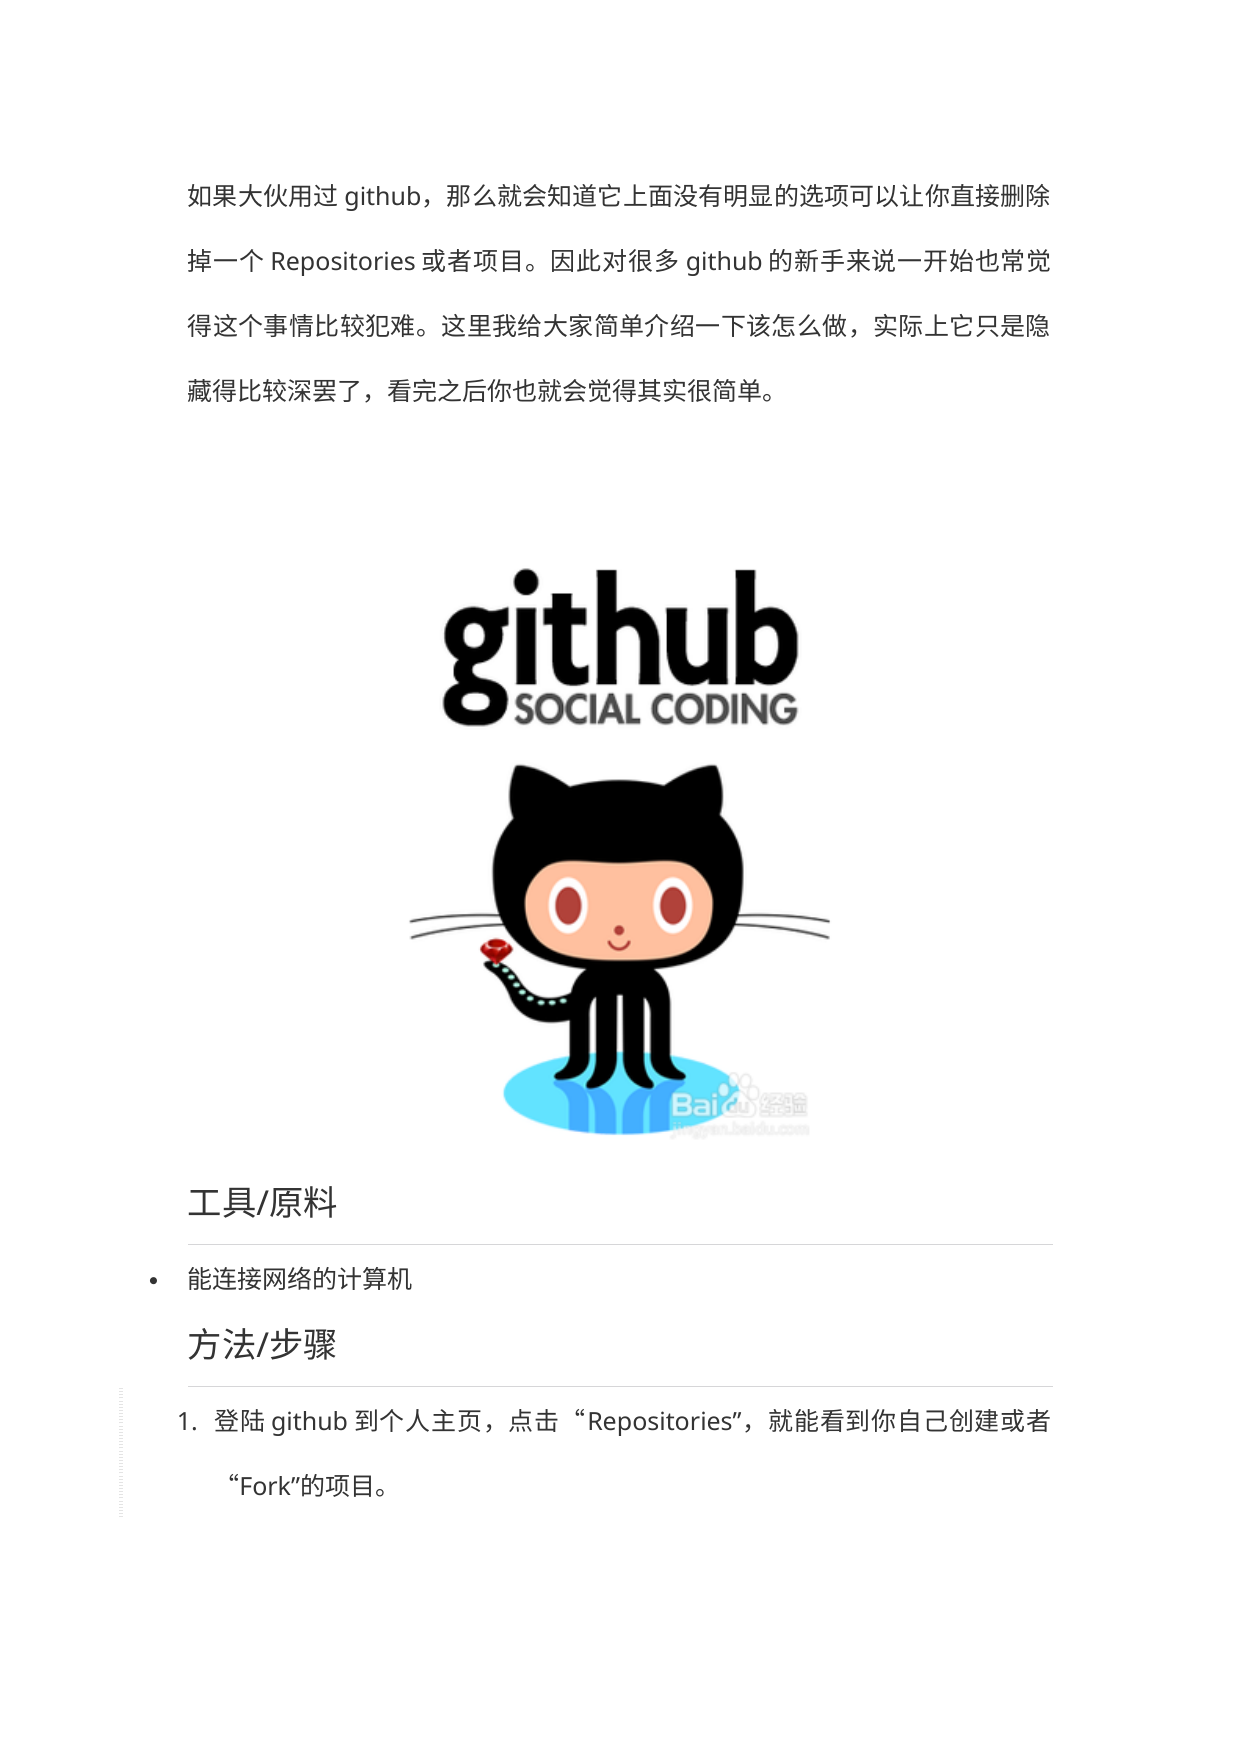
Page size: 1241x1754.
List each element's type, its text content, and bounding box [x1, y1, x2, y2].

list 登陆github到个人主页，点击“Repositories”，就能看到你自己创建或者“Fork”的项目。 [119, 1387, 1053, 1517]
text 方法/步骤 [187, 1310, 1053, 1387]
list 能连接网络的计算机 [150, 1245, 1053, 1310]
picture [385, 453, 855, 1157]
text 如果大伙用过github，那么就会知道它上面没有明显的选项可以让你直接删除掉一个Repositories或者项目。因此对很多github的新手来说一开始也常觉得这个事情比较犯难。这里我给大家简单介绍一下该怎么做，实际上它只是隐藏得比较深罢了，看完之后你也就会觉得其实很简单。 [187, 162, 1053, 422]
text 工具/原料 [187, 1168, 1053, 1245]
